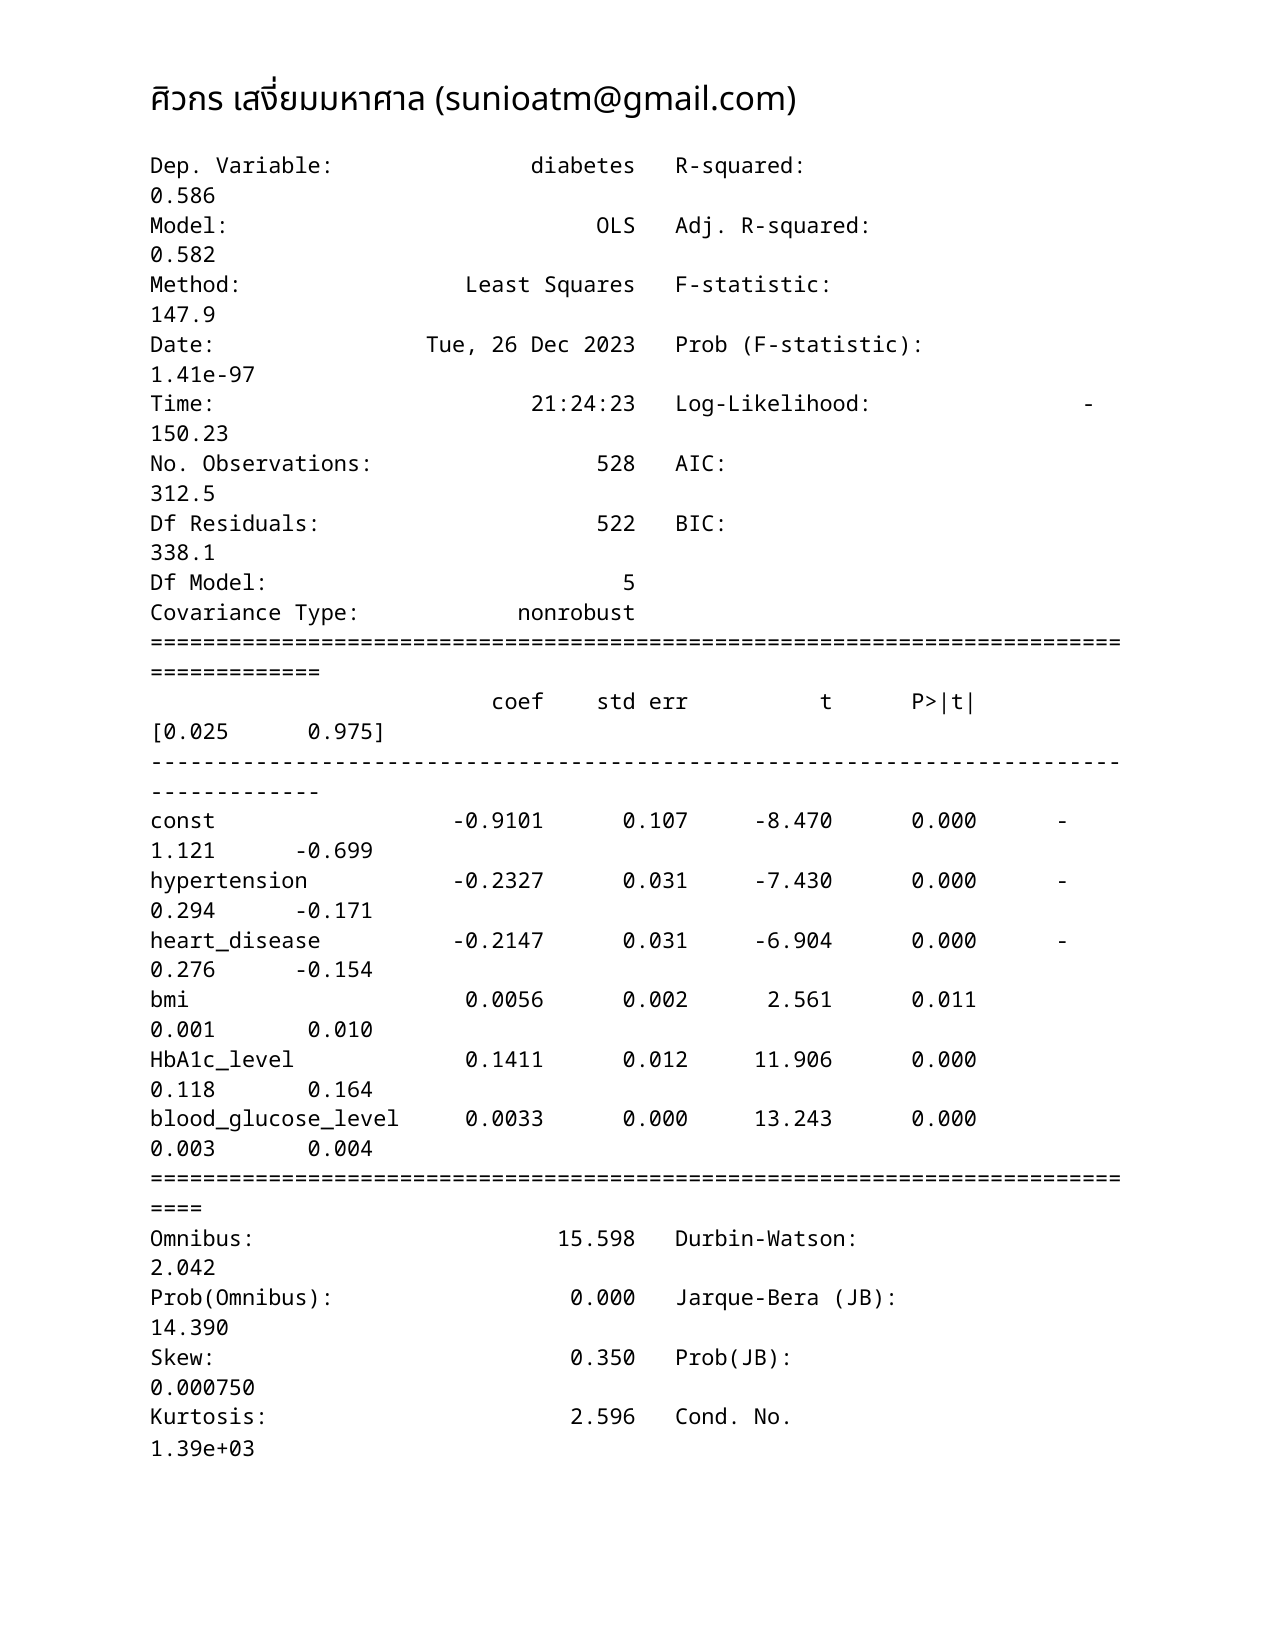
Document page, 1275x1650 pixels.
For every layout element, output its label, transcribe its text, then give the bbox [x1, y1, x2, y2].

text Model: OLS Adj. R-squared: 0.582 [150, 209, 1125, 269]
text blood_glucose_level 0.0033 0.000 13.243 0.000 0.003 0.004 [150, 1103, 1125, 1163]
text ======================================================================================= [150, 627, 1125, 686]
text Time: 21:24:23 Log-Likelihood: -150.23 [150, 388, 1125, 448]
text Prob(Omnibus): 0.000 Jarque-Bera (JB): 14.390 [150, 1282, 1125, 1342]
text coef std err t P>|t| [0.025 0.975] [150, 686, 1125, 746]
text --------------------------------------------------------------------------------------- [150, 746, 1125, 805]
text Dep. Variable: diabetes R-squared: 0.586 [150, 150, 1125, 209]
text Method: Least Squares F-statistic: 147.9 [150, 269, 1125, 329]
text Covariance Type: nonrobust [150, 597, 1125, 627]
text const -0.9101 0.107 -8.470 0.000 -1.121 -0.699 [150, 805, 1125, 865]
text Df Residuals: 522 BIC: 338.1 [150, 507, 1125, 567]
text hypertension -0.2327 0.031 -7.430 0.000 -0.294 -0.171 [150, 865, 1125, 924]
text No. Observations: 528 AIC: 312.5 [150, 448, 1125, 507]
text ============================================================================== [150, 1163, 1125, 1222]
text heart_disease -0.2147 0.031 -6.904 0.000 -0.276 -0.154 [150, 924, 1125, 984]
text Date: Tue, 26 Dec 2023 Prob (F-statistic): 1.41e-97 [150, 329, 1125, 388]
text bmi 0.0056 0.002 2.561 0.011 0.001 0.010 [150, 984, 1125, 1044]
text Omnibus: 15.598 Durbin-Watson: 2.042 [150, 1222, 1125, 1282]
text HbA1c_level 0.1411 0.012 11.906 0.000 0.118 0.164 [150, 1044, 1125, 1103]
text Skew: 0.350 Prob(JB): 0.000750 [150, 1342, 1125, 1401]
text Kurtosis: 2.596 Cond. No. 1.39e+03 [150, 1401, 1125, 1463]
text Df Model: 5 [150, 567, 1125, 597]
